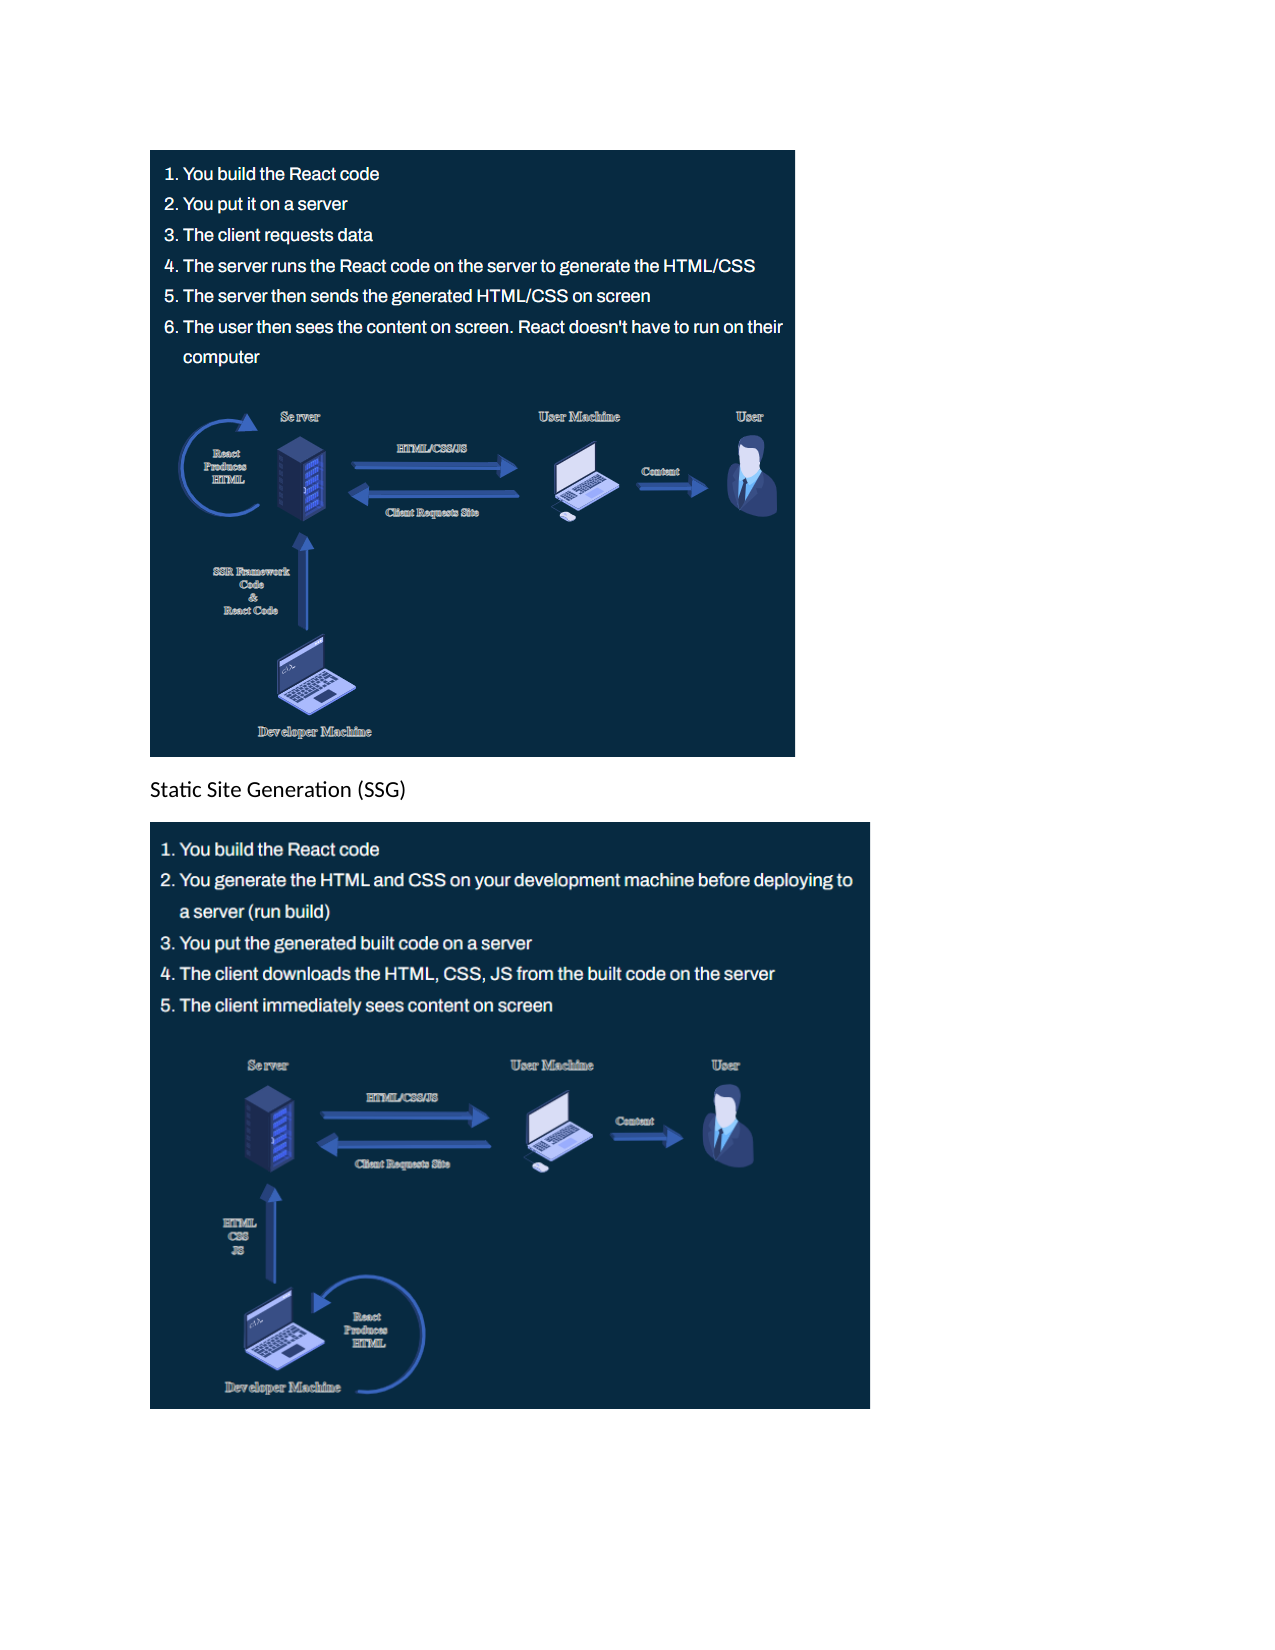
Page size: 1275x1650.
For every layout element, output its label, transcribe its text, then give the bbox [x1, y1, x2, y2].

picture [150, 150, 796, 757]
text Static Site Generation (SSG) [150, 775, 1125, 803]
picture [150, 822, 871, 1409]
